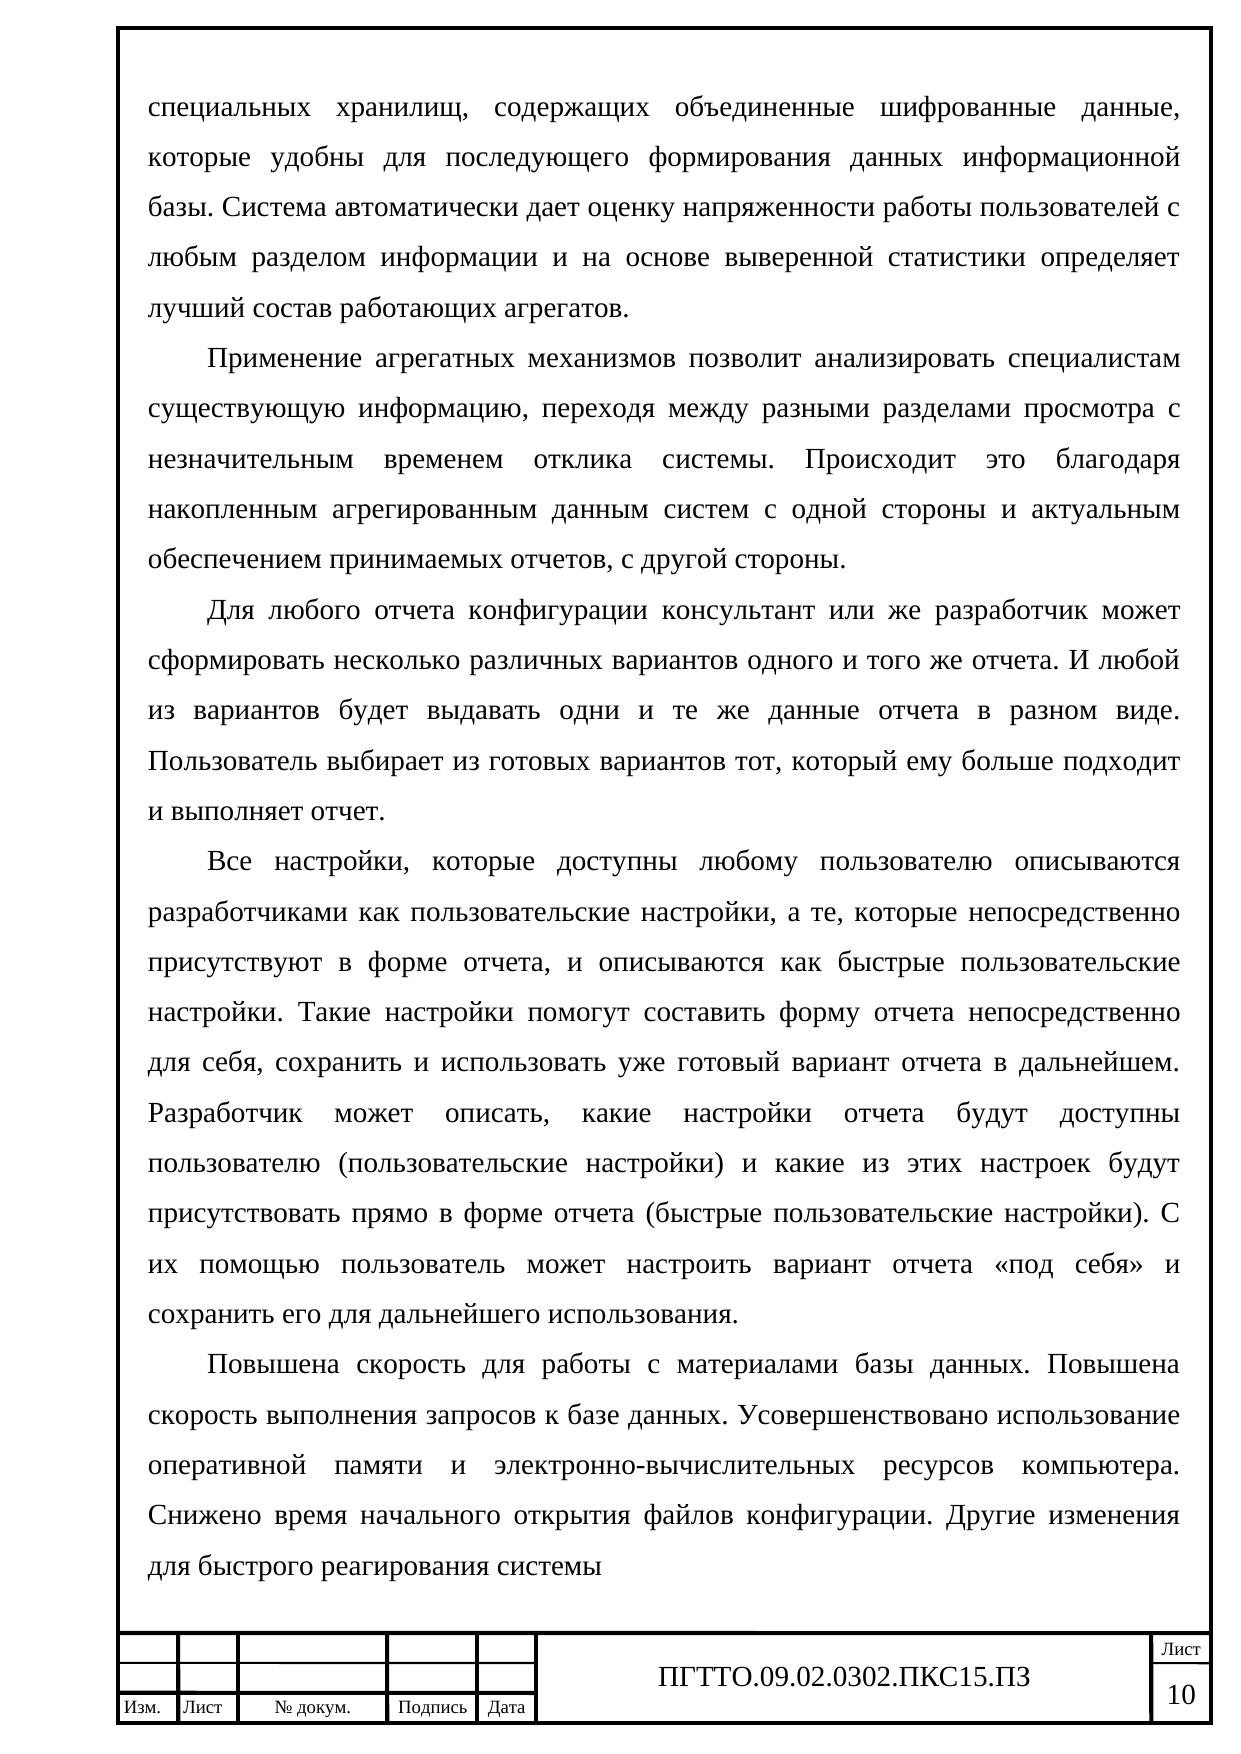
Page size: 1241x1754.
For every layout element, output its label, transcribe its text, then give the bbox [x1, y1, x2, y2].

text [148, 89, 1181, 323]
text Повышена скорость для работы с материалами базы данных. Повышена скорость выполнения запросов к базе данных. Усовершенствовано использование оперативной памяти и электронно-вычислительных ресурсов компьютера. Снижено время начального открытия файлов конфигурации. Другие изменения для быстрого реагирования системы [148, 1346, 1181, 1581]
text Для любого отчета конфигурации консультант или же разработчик может сформировать несколько различных вариантов одного и того же отчета. И любой из вариантов будет выдавать одни и те же данные отчета в разном виде. Пользователь выбирает из готовых вариантов тот, который ему больше подходит и выполняет отчет. [148, 592, 1181, 827]
text Применение агрегатных механизмов позволит анализировать специалистам существующую информацию, переходя между разными разделами просмотра с незначительным временем отклика системы. Происходит это благодаря накопленным агрегированным данным систем с одной стороны и актуальным обеспечением принимаемых отчетов, с другой стороны. [148, 340, 1181, 575]
text Все настройки, которые доступны любому пользователю описываются разработчиками как пользовательские настройки, а те, которые непосредственно присутствуют в форме отчета, и описываются как быстрые пользовательские настройки. Такие настройки помогут составить форму отчета непосредственно для себя, сохранить и использовать уже готовый вариант отчета в дальнейшем. Разработчик может описать, какие настройки отчета будут доступны пользователю (пользовательские настройки) и какие из этих настроек будут присутствовать прямо в форме отчета (быстрые пользовательские настройки). С их помощью пользователь может настроить вариант отчета «под себя» и сохранить его для дальнейшего использования. [148, 843, 1181, 1330]
